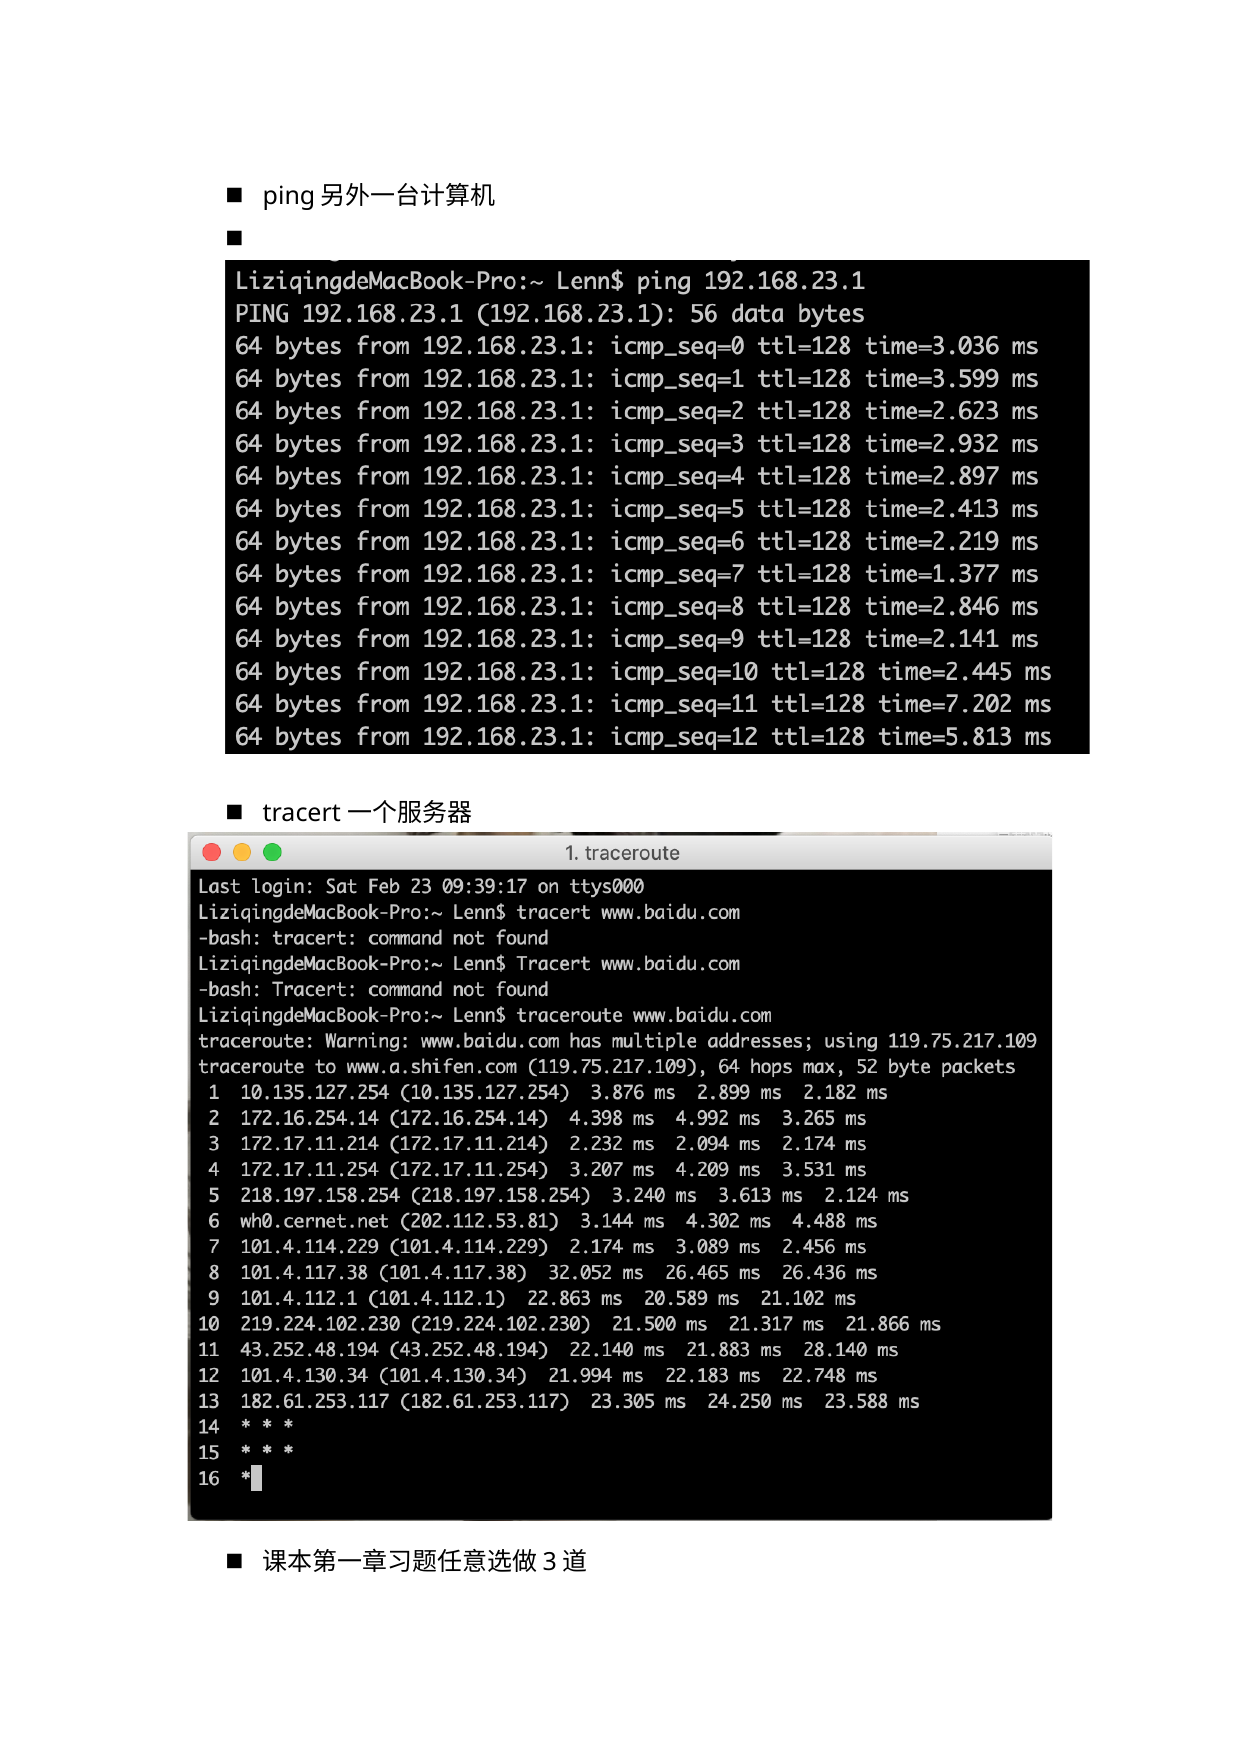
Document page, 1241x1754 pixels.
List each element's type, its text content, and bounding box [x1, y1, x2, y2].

list ping另外一台计算机 [225, 172, 1053, 216]
picture [225, 260, 1090, 754]
list tracert 一个服务器 [225, 789, 1053, 832]
picture [187, 832, 1053, 1521]
list 课本第一章习题任意选做3道 [225, 1538, 1053, 1582]
